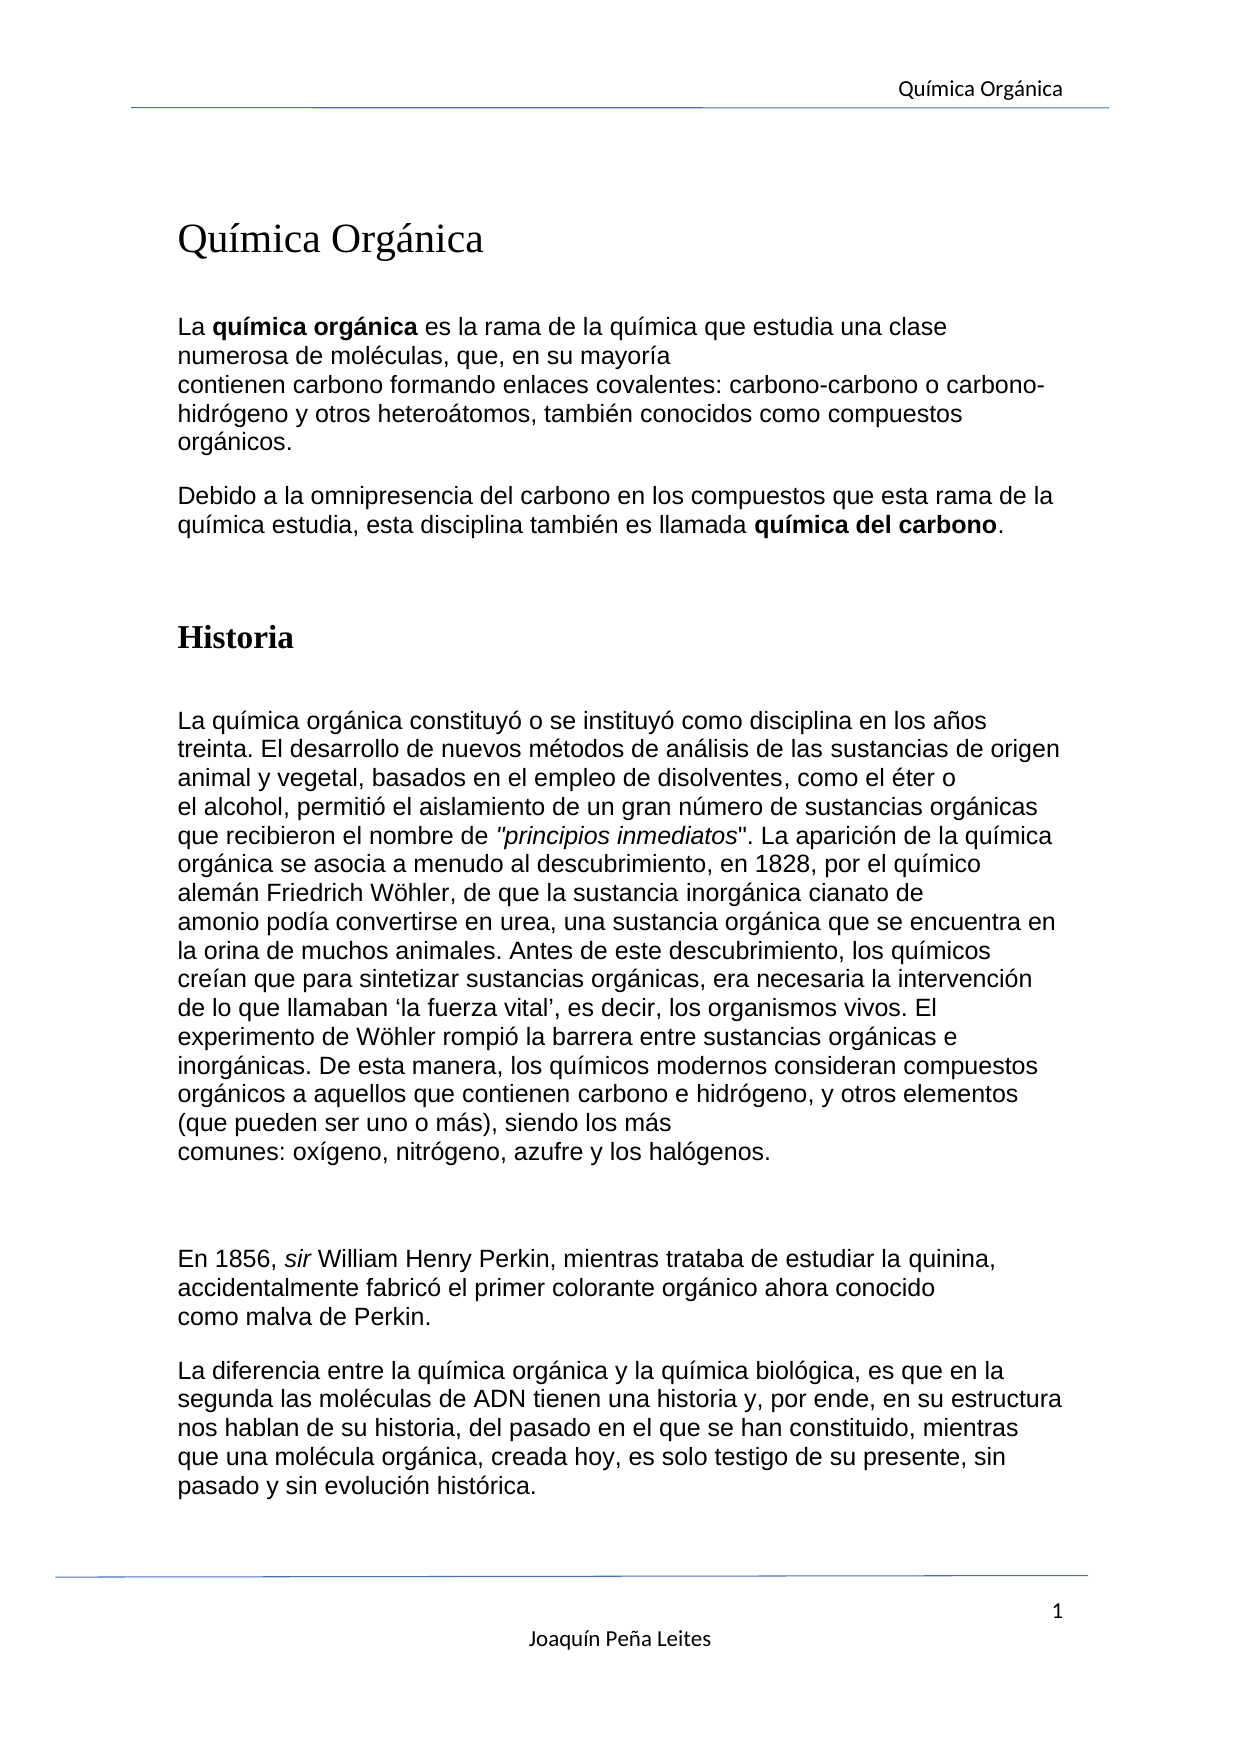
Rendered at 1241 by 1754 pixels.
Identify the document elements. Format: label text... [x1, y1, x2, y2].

text La diferencia entre la química orgánica y la química biológica, es que en la segunda las moléculas de ADN tienen una historia y, por ende, en su estructura nos hablan de su historia, del pasado en el que se han constituido, mientras que una molécula orgánica, creada hoy, es solo testigo de su presente, sin pasado y sin evolución histórica. [177, 1356, 1063, 1499]
subtitle Química Orgánica [177, 214, 1063, 262]
subtitle Historia [177, 617, 1063, 656]
text Debido a la omnipresencia del carbono en los compuestos que esta rama de la química estudia, esta disciplina también es llamada química del carbono. [177, 481, 1063, 539]
text La química orgánica es la rama de la química que estudia una clase numerosa de moléculas, que, en su mayoría contienen carbono formando enlaces covalentes: carbono-carbono o carbono-hidrógeno y otros heteroátomos, también conocidos como compuestos orgánicos. [177, 312, 1063, 456]
text En 1856, sir William Henry Perkin, mientras trataba de estudiar la quinina, accidentalmente fabricó el primer colorante orgánico ahora conocido como malva de Perkin. [177, 1244, 1063, 1331]
text La química orgánica constituyó o se instituyó como disciplina en los años treinta. El desarrollo de nuevos métodos de análisis de las sustancias de origen animal y vegetal, basados en el empleo de disolventes, como el éter o el alcohol, permitió el aislamiento de un gran número de sustancias orgánicas que recibieron el nombre de "principios inmediatos". La aparición de la química orgánica se asocia a menudo al descubrimiento, en 1828, por el químico alemán Friedrich Wöhler, de que la sustancia inorgánica cianato de amonio podía convertirse en urea, una sustancia orgánica que se encuentra en la orina de muchos animales. Antes de este descubrimiento, los químicos creían que para sintetizar sustancias orgánicas, era necesaria la intervención de lo que llamaban ‘la fuerza vital’, es decir, los organismos vivos. El experimento de Wöhler rompió la barrera entre sustancias orgánicas e inorgánicas. De esta manera, los químicos modernos consideran compuestos orgánicos a aquellos que contienen carbono e hidrógeno, y otros elementos (que pueden ser uno o más), siendo los más comunes: oxígeno, nitrógeno, azufre y los halógenos. [177, 706, 1063, 1166]
